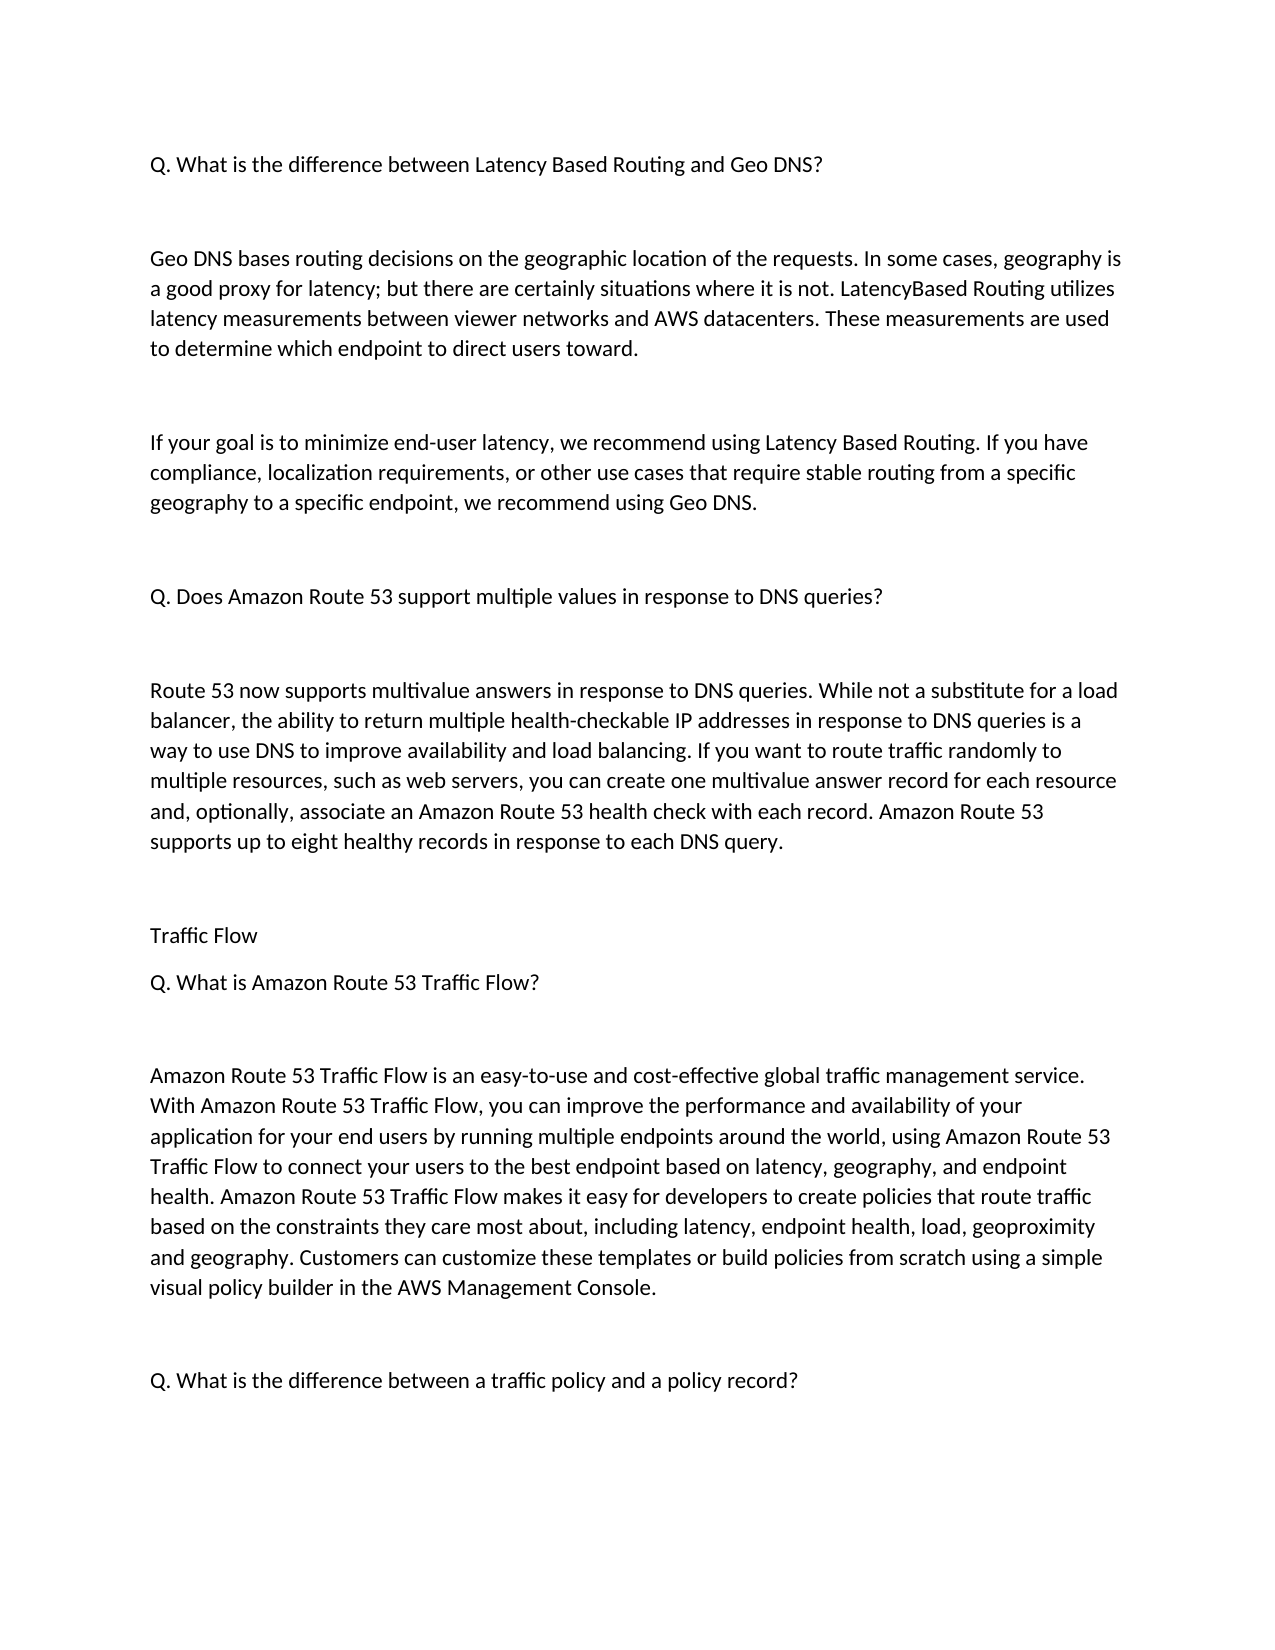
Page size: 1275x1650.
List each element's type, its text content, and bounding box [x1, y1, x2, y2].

text Q. What is the difference between a traffic policy and a policy record? [150, 1367, 1125, 1395]
text Traffic Flow [150, 921, 1125, 949]
text Geo DNS bases routing decisions on the geographic location of the requests. In some cases, geography is a good proxy for latency; but there are certainly situations where it is not. LatencyBased Routing utilizes latency measurements between viewer networks and AWS datacenters. These measurements are used to determine which endpoint to direct users toward. [150, 244, 1125, 362]
text Q. What is the difference between Latency Based Routing and Geo DNS? [150, 150, 1125, 178]
text If your goal is to minimize end-user latency, we recommend using Latency Based Routing. If you have compliance, localization requirements, or other use cases that require stable routing from a specific geography to a specific endpoint, we recommend using Geo DNS. [150, 428, 1125, 517]
text Amazon Route 53 Traffic Flow is an easy-to-use and cost-effective global traffic management service. With Amazon Route 53 Traffic Flow, you can improve the performance and availability of your application for your end users by running multiple endpoints around the world, using Amazon Route 53 Traffic Flow to connect your users to the best endpoint based on latency, geography, and endpoint health. Amazon Route 53 Traffic Flow makes it easy for developers to create policies that route traffic based on the constraints they care most about, including latency, endpoint health, load, geoproximity and geography. Customers can customize these templates or build policies from scratch using a simple visual policy builder in the AWS Management Console. [150, 1061, 1125, 1301]
text Route 53 now supports multivalue answers in response to DNS queries. While not a substitute for a load balancer, the ability to return multiple health-checkable IP addresses in response to DNS queries is a way to use DNS to improve availability and load balancing. If you want to route traffic randomly to multiple resources, such as web servers, you can create one multivalue answer record for each resource and, optionally, associate an Amazon Route 53 health check with each record. Amazon Route 53 supports up to eight healthy records in response to each DNS query. [150, 676, 1125, 855]
text Q. Does Amazon Route 53 support multiple values in response to DNS queries? [150, 582, 1125, 610]
text Q. What is Amazon Route 53 Traffic Flow? [150, 968, 1125, 996]
